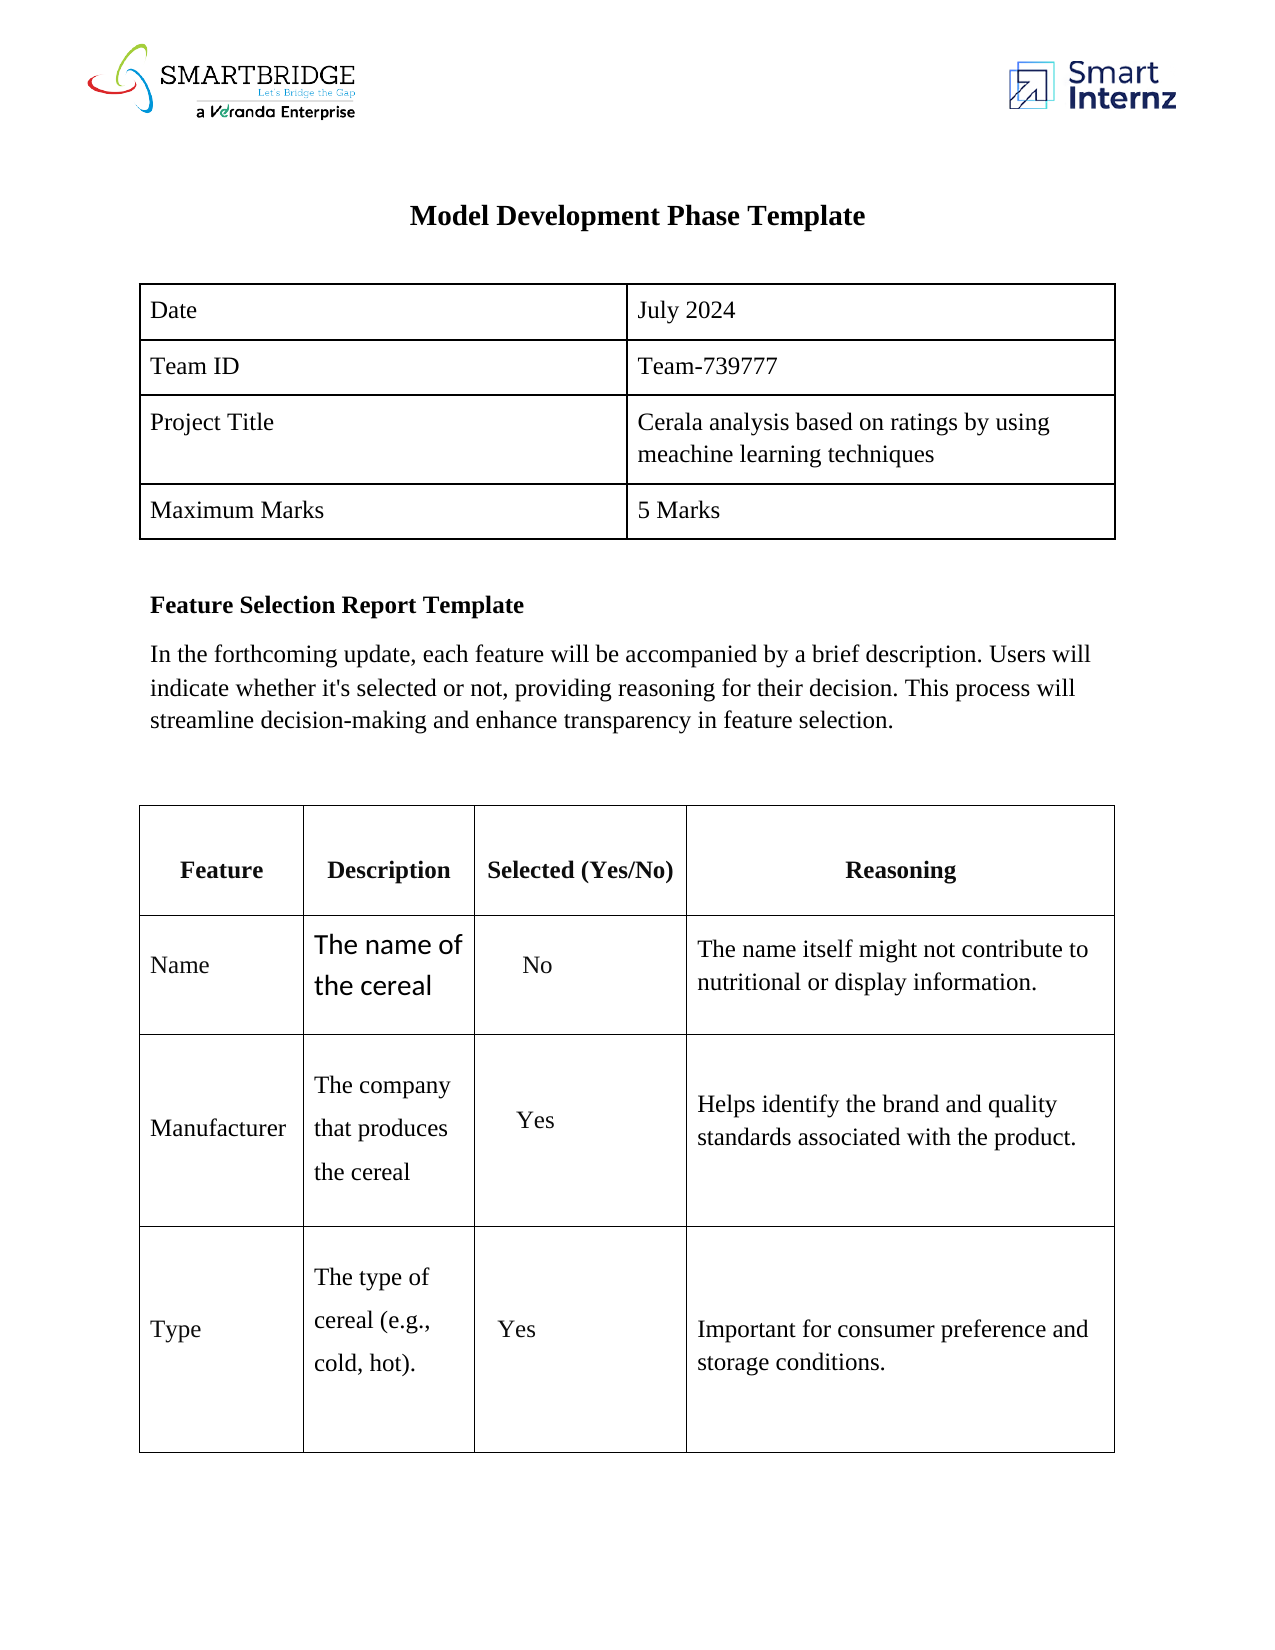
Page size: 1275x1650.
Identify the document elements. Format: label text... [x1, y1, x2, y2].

picture [1004, 61, 1181, 109]
picture [73, 20, 370, 142]
table_cell The name itself might not contribute to nutritional or display information. [687, 916, 1114, 1034]
table_cell The name of the cereal [304, 916, 474, 1034]
table_cell Team ID [141, 341, 626, 394]
table_cell No [475, 916, 686, 1034]
table_header Description [304, 806, 474, 915]
table_cell Important for consumer preference and storage conditions. [687, 1227, 1114, 1452]
table_cell Maximum Marks [141, 485, 626, 538]
text In the forthcoming update, each feature will be accompanied by a brief description. Users will indicate whether it's selected or not, providing reasoning for their decision. This process will streamline decision-making and enhance transparency in feature selection. [150, 639, 1125, 734]
table_cell Project Title [141, 396, 626, 483]
table_cell Yes [475, 1227, 686, 1452]
table_cell Cerala analysis based on ratings by using meachine learning techniques [628, 396, 1114, 483]
table_cell Manufacturer [140, 1035, 303, 1226]
table_cell Team-739777 [628, 341, 1114, 394]
table_cell Type [140, 1227, 303, 1452]
table_header July 2024 [628, 285, 1114, 338]
table_cell Name [140, 916, 303, 1034]
table_cell Helps identify the brand and quality standards associated with the product. [687, 1035, 1114, 1226]
table_header Reasoning [687, 806, 1114, 915]
table_header Selected (Yes/No) [475, 806, 686, 915]
text Feature Selection Report Template [150, 590, 1125, 619]
table_cell 5 Marks [628, 485, 1114, 538]
table_header Feature [140, 806, 303, 915]
table_header Date [141, 285, 626, 338]
table_cell The type of cereal (e.g., cold, hot). [304, 1227, 474, 1452]
text Model Development Phase Template [150, 198, 1125, 231]
table_cell Yes [475, 1035, 686, 1226]
table_cell The company that produces the cereal [304, 1035, 474, 1226]
